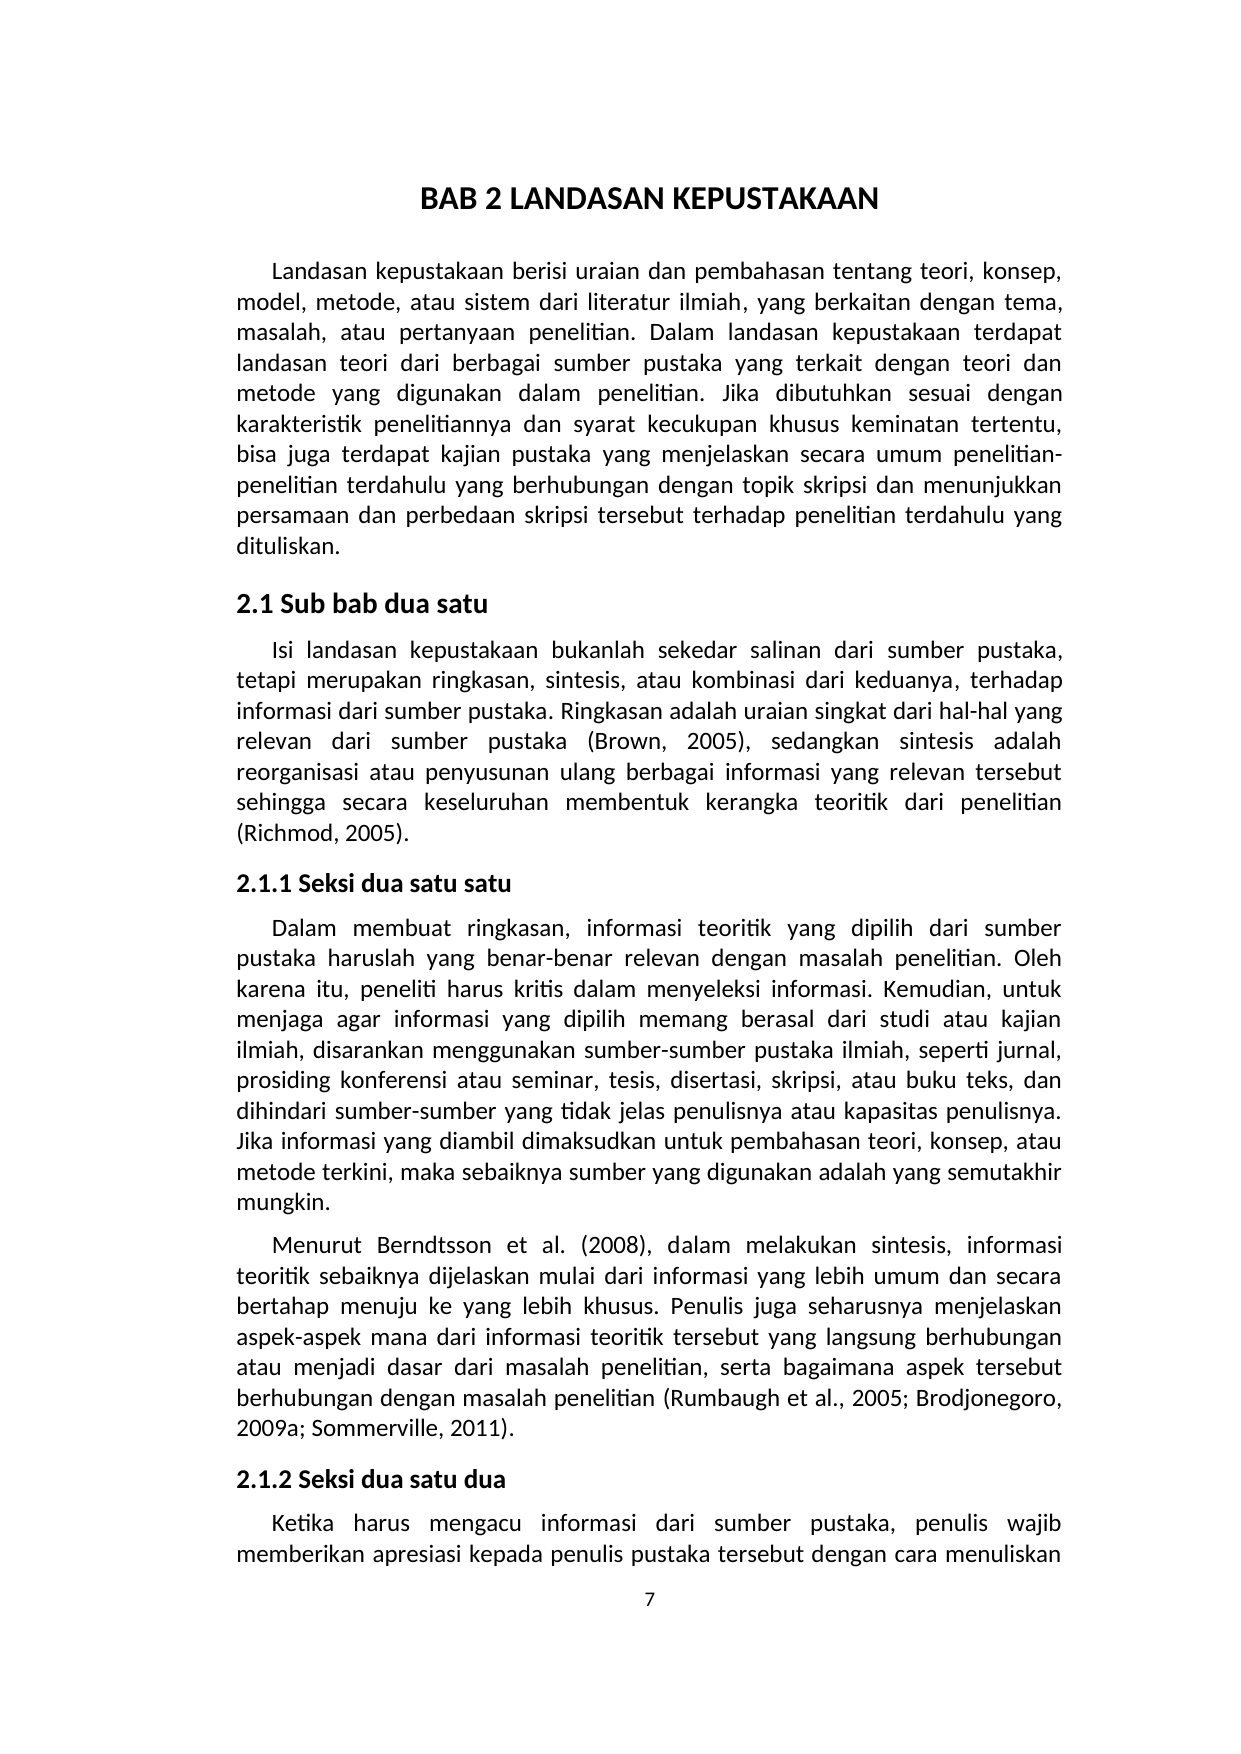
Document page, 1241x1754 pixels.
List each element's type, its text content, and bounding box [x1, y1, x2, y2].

subtitle LANDASAN KEPUSTAKAAN [236, 177, 1063, 218]
subtitle Seksi dua satu satu [236, 866, 1063, 899]
text Dalam membuat ringkasan, informasi teoritik yang dipilih dari sumber pustaka haruslah yang benar-benar relevan dengan masalah penelitian. Oleh karena itu, peneliti harus kritis dalam menyeleksi informasi. Kemudian, untuk menjaga agar informasi yang dipilih memang berasal dari studi atau kajian ilmiah, disarankan menggunakan sumber-sumber pustaka ilmiah, seperti jurnal, prosiding konferensi atau seminar, tesis, disertasi, skripsi, atau buku teks, dan dihindari sumber-sumber yang tidak jelas penulisnya atau kapasitas penulisnya. Jika informasi yang diambil dimaksudkan untuk pembahasan teori, konsep, atau metode terkini, maka sebaiknya sumber yang digunakan adalah yang semutakhir mungkin. [236, 912, 1063, 1217]
subtitle Sub bab dua satu [236, 586, 1063, 621]
text Isi landasan kepustakaan bukanlah sekedar salinan dari sumber pustaka, tetapi merupakan ringkasan, sintesis, atau kombinasi dari keduanya, terhadap informasi dari sumber pustaka. Ringkasan adalah uraian singkat dari hal-hal yang relevan dari sumber pustaka (Brown, 2005), sedangkan sintesis adalah reorganisasi atau penyusunan ulang berbagai informasi yang relevan tersebut sehingga secara keseluruhan membentuk kerangka teoritik dari penelitian (Richmod, 2005). [236, 634, 1063, 847]
text Landasan kepustakaan berisi uraian dan pembahasan tentang teori, konsep, model, metode, atau sistem dari literatur ilmiah, yang berkaitan dengan tema, masalah, atau pertanyaan penelitian. Dalam landasan kepustakaan terdapat landasan teori dari berbagai sumber pustaka yang terkait dengan teori dan metode yang digunakan dalam penelitian. Jika dibutuhkan sesuai dengan karakteristik penelitiannya dan syarat kecukupan khusus keminatan tertentu, bisa juga terdapat kajian pustaka yang menjelaskan secara umum penelitian-penelitian terdahulu yang berhubungan dengan topik skripsi dan menunjukkan persamaan dan perbedaan skripsi tersebut terhadap penelitian terdahulu yang dituliskan. [236, 255, 1063, 561]
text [236, 1507, 1063, 1568]
text Menurut Berndtsson et al. (2008), dalam melakukan sintesis, informasi teoritik sebaiknya dijelaskan mulai dari informasi yang lebih umum dan secara bertahap menuju ke yang lebih khusus. Penulis juga seharusnya menjelaskan aspek-aspek mana dari informasi teoritik tersebut yang langsung berhubungan atau menjadi dasar dari masalah penelitian, serta bagaimana aspek tersebut berhubungan dengan masalah penelitian (Rumbaugh et al., 2005; Brodjonegoro, 2009a; Sommerville, 2011). [236, 1229, 1063, 1443]
subtitle Seksi dua satu dua [236, 1462, 1063, 1495]
